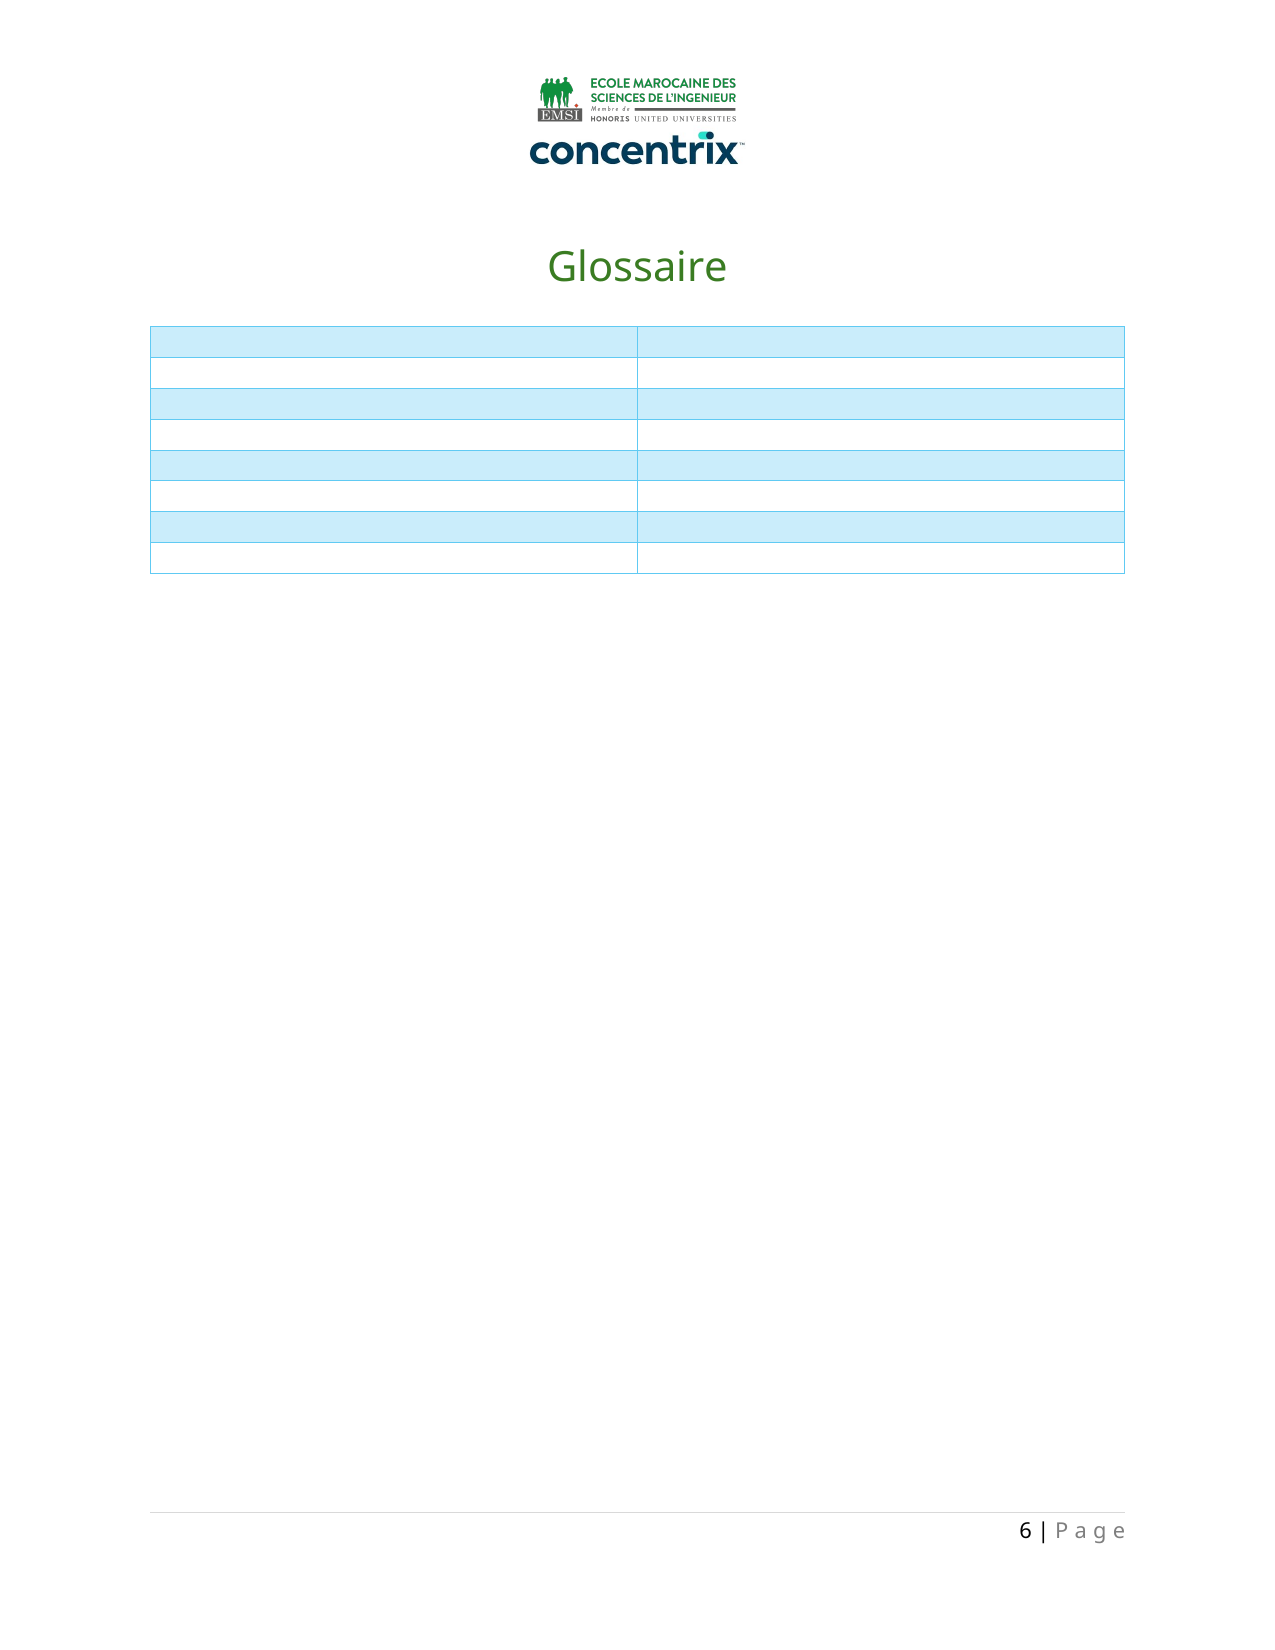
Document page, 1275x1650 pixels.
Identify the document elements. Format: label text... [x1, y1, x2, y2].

table_cell [638, 451, 1124, 480]
table_cell [151, 543, 637, 573]
subtitle Glossaire [150, 237, 1125, 294]
table_cell [638, 481, 1124, 511]
table_cell [151, 358, 637, 388]
table_cell [151, 389, 637, 419]
picture [528, 75, 747, 170]
table_cell [638, 358, 1124, 388]
table_cell [638, 389, 1124, 419]
table_cell [638, 512, 1124, 542]
table_cell [151, 420, 637, 449]
table_header [638, 327, 1124, 357]
table_cell [638, 420, 1124, 449]
table_cell [638, 543, 1124, 573]
table_cell [151, 481, 637, 511]
table_cell [151, 451, 637, 480]
table_header [151, 327, 637, 357]
table_cell [151, 512, 637, 542]
